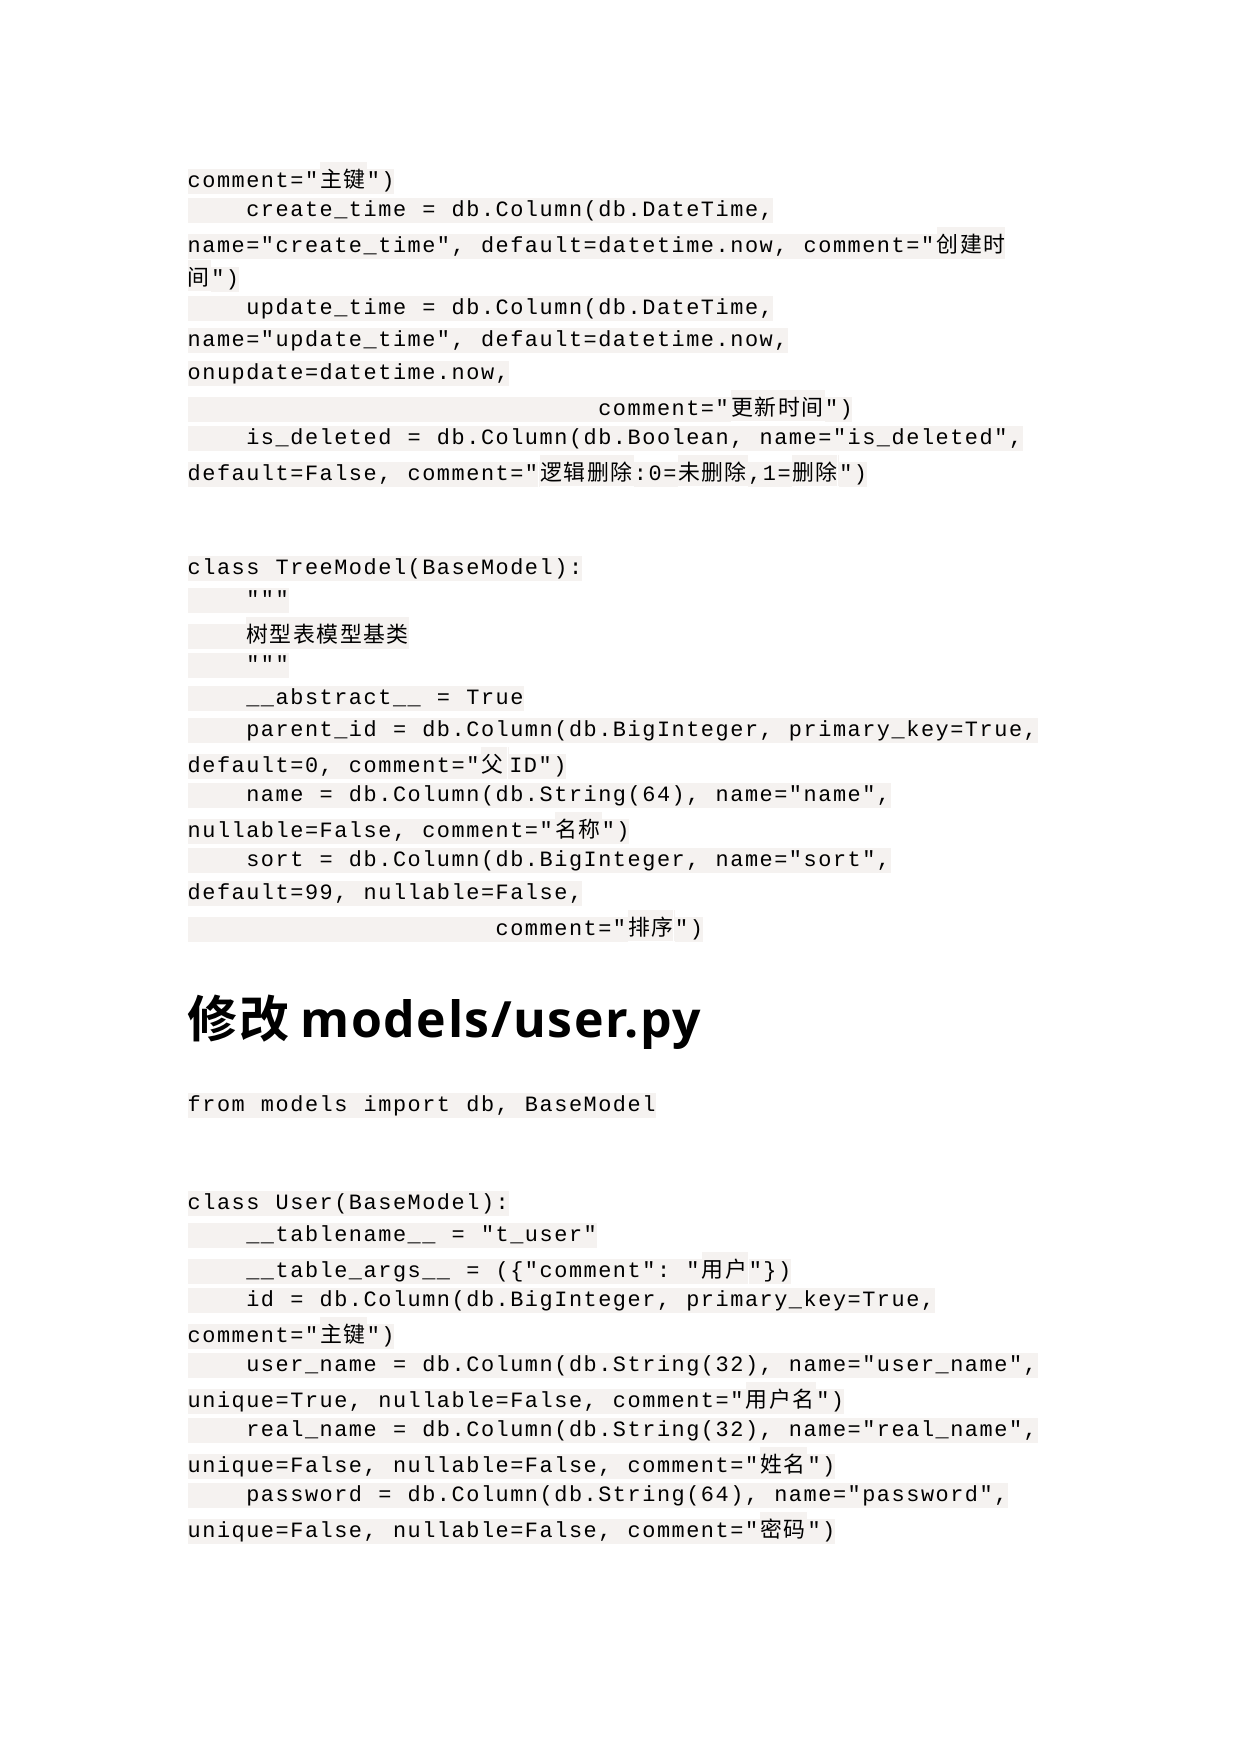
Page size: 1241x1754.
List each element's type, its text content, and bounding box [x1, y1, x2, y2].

text from models import db, BaseModel class User(BaseModel): __tablename__ = "t_user" __table_args__ = ({"comment": "用户"}) id = db.Column(db.BigInteger, primary_key=True, comment="主键") user_name = db.Column(db.String(32), name="user_name", unique=True, nullable=False, comment="用户名") real_name = db.Column(db.String(32), name="real_name", unique=False, nullable=False, comment="姓名") password = db.Column(db.String(64), name="password", unique=False, nullable=False, comment="密码") [187, 1089, 1053, 1544]
subtitle 修改models/user.py [187, 967, 1053, 1064]
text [187, 162, 1053, 942]
